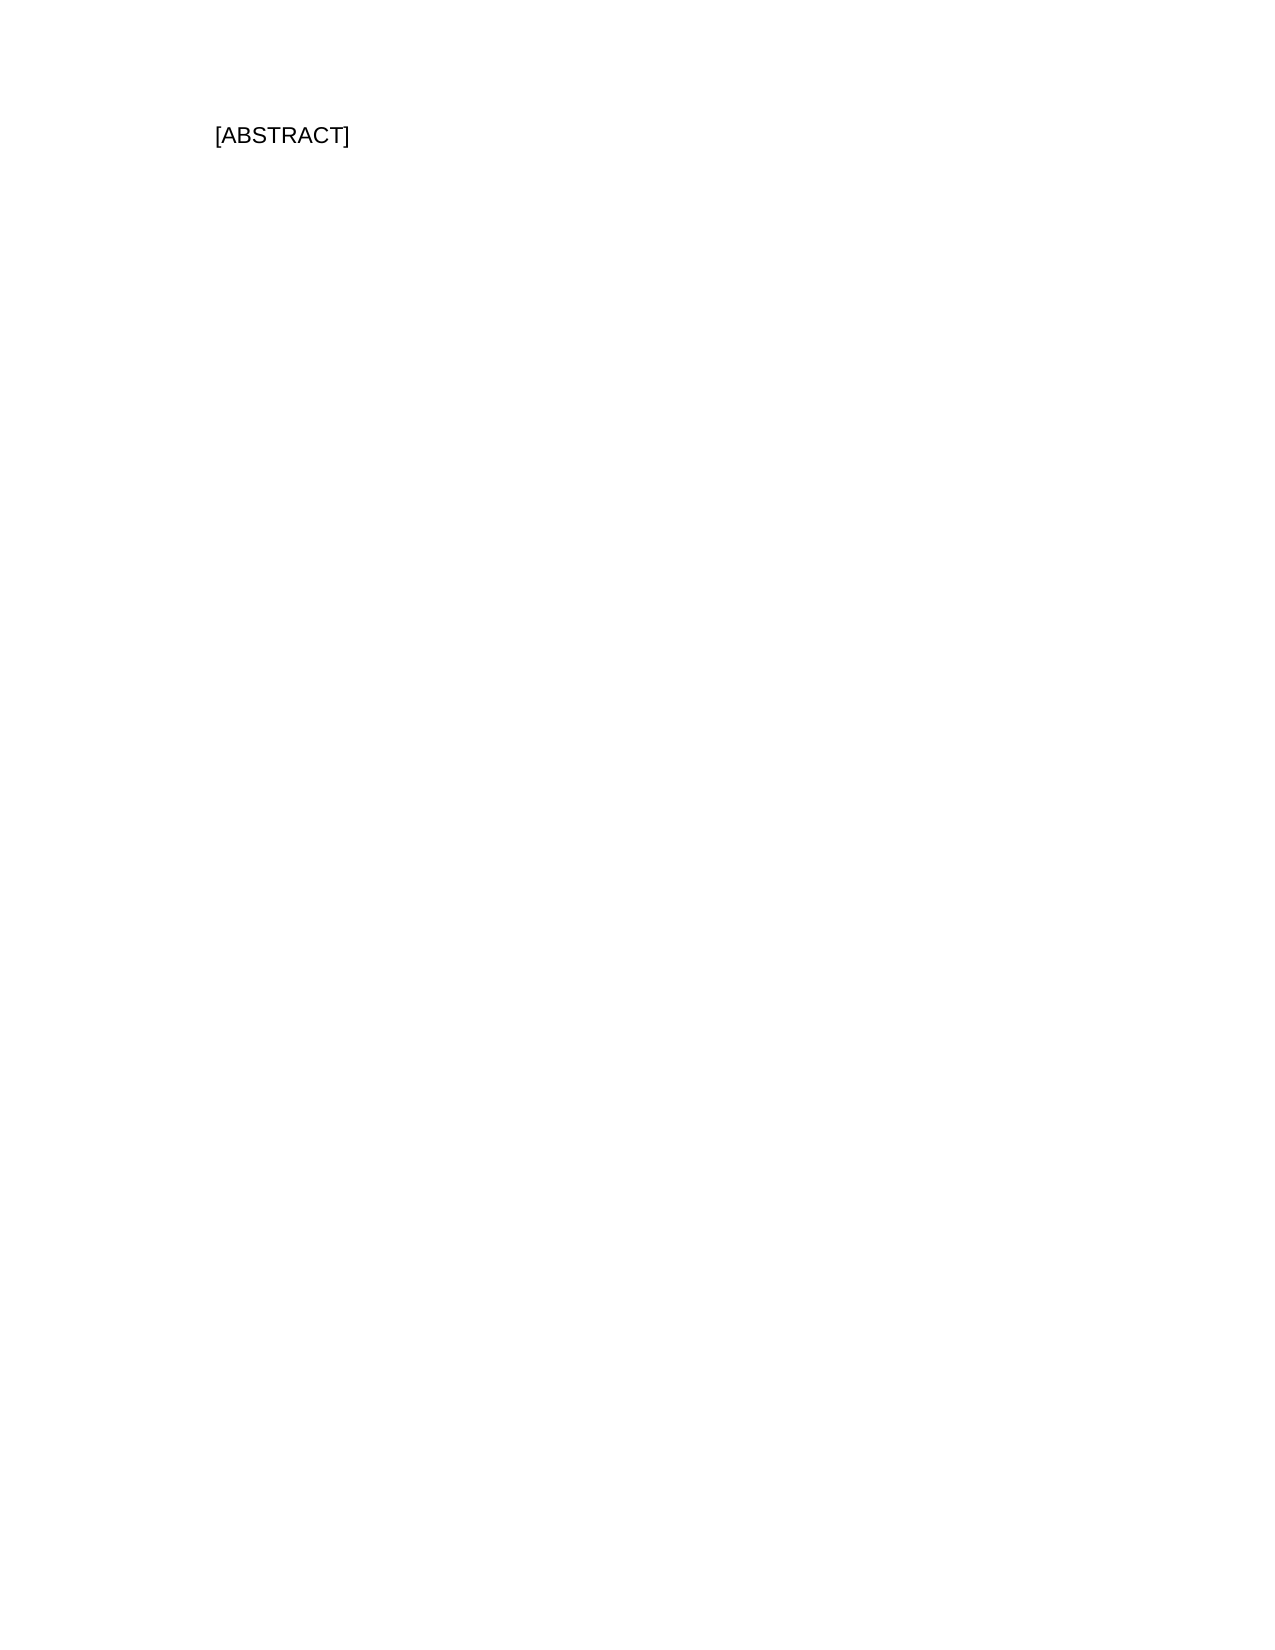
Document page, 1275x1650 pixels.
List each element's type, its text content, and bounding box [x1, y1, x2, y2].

text [ABSTRACT] [215, 122, 1157, 149]
